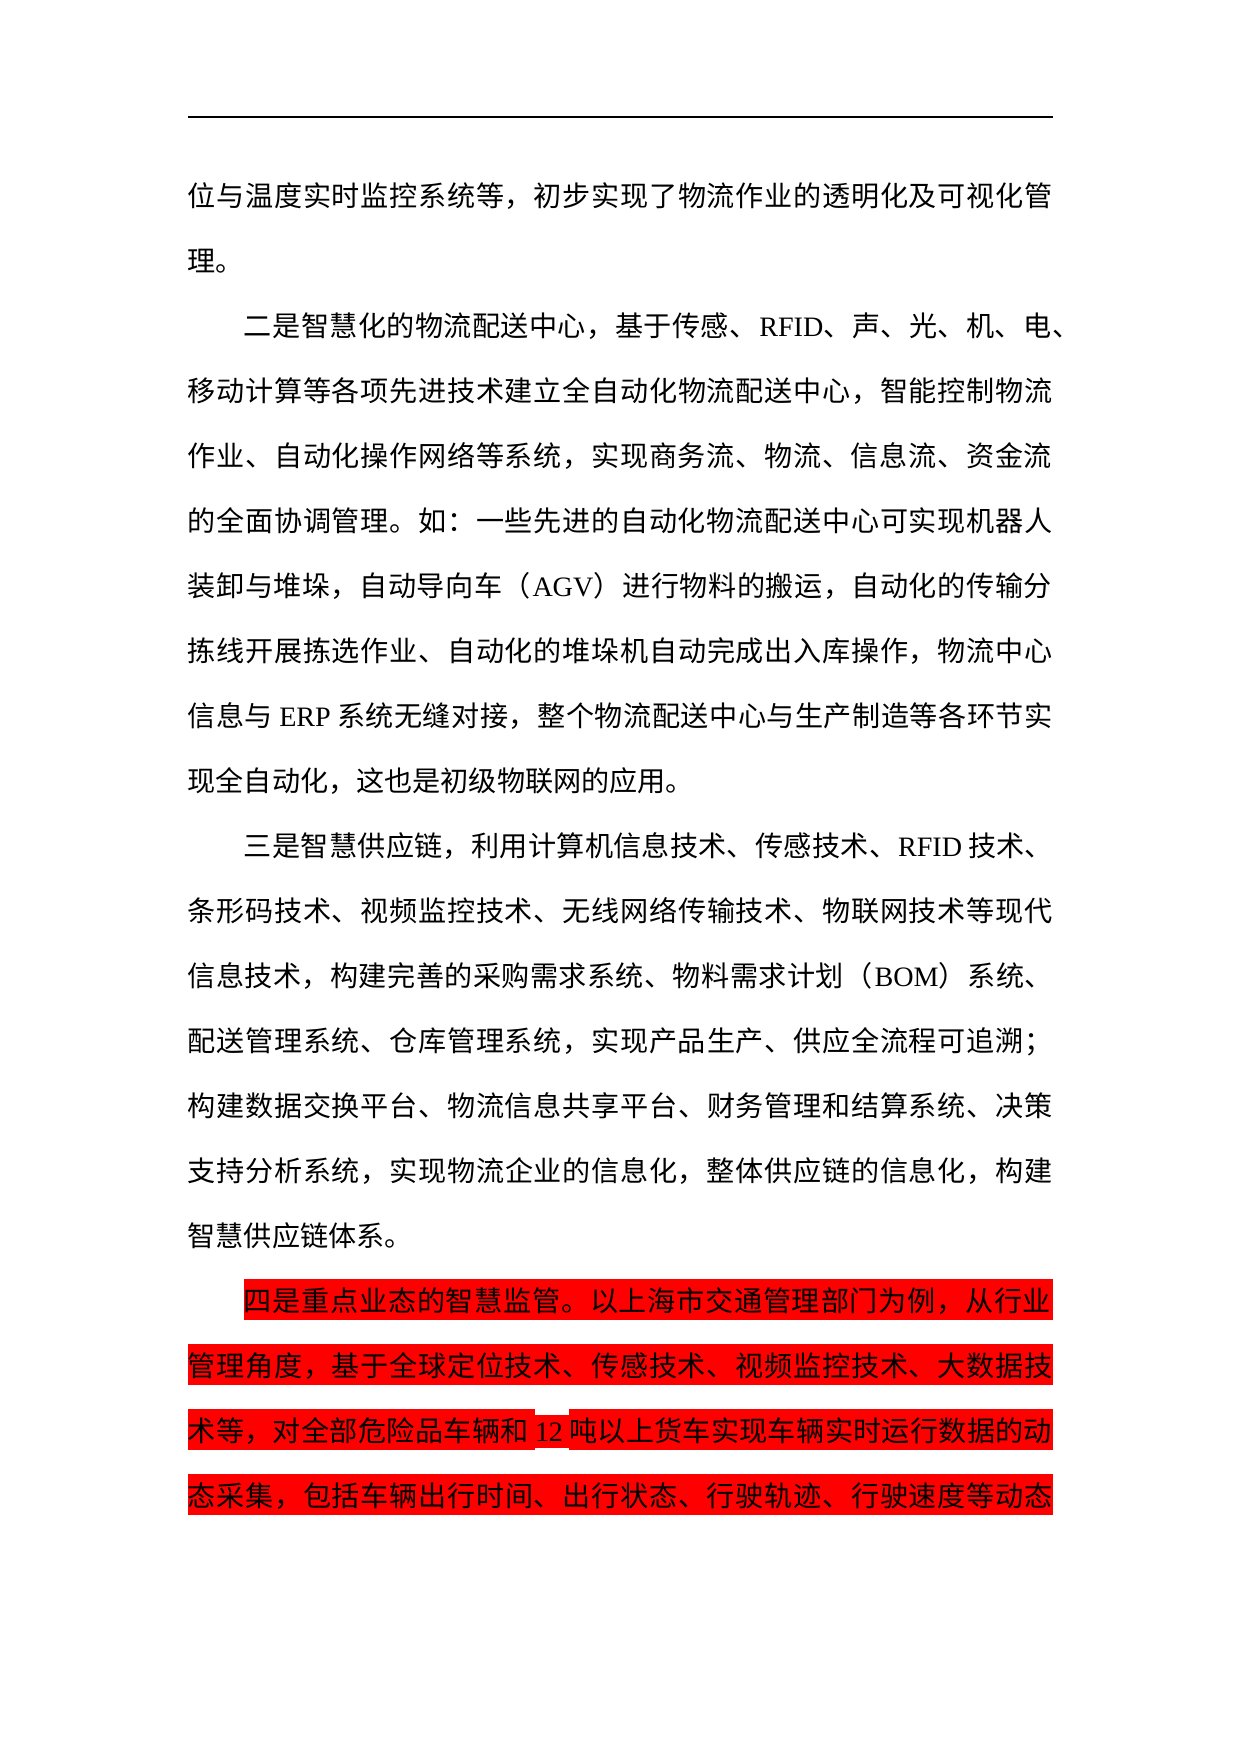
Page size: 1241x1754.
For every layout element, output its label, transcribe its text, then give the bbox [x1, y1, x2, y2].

text 三是智慧供应链，利用计算机信息技术、传感技术、RFID技术、条形码技术、视频监控技术、无线网络传输技术、物联网技术等现代信息技术，构建完善的采购需求系统、物料需求计划（BOM）系统、配送管理系统、仓库管理系统，实现产品生产、供应全流程可追溯；构建数据交换平台、物流信息共享平台、财务管理和结算系统、决策支持分析系统，实现物流企业的信息化，整体供应链的信息化，构建智慧供应链体系。 [187, 812, 1053, 1267]
text 二是智慧化的物流配送中心，基于传感、RFID、声、光、机、电、移动计算等各项先进技术建立全自动化物流配送中心，智能控制物流作业、自动化操作网络等系统，实现商务流、物流、信息流、资金流的全面协调管理。如：一些先进的自动化物流配送中心可实现机器人装卸与堆垛，自动导向车（AGV）进行物料的搬运，自动化的传输分拣线开展拣选作业、自动化的堆垛机自动完成出入库操作，物流中心信息与ERP系统无缝对接，整个物流配送中心与生产制造等各环节实现全自动化，这也是初级物联网的应用。 [187, 292, 1053, 812]
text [187, 162, 1053, 292]
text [187, 1267, 1053, 1527]
